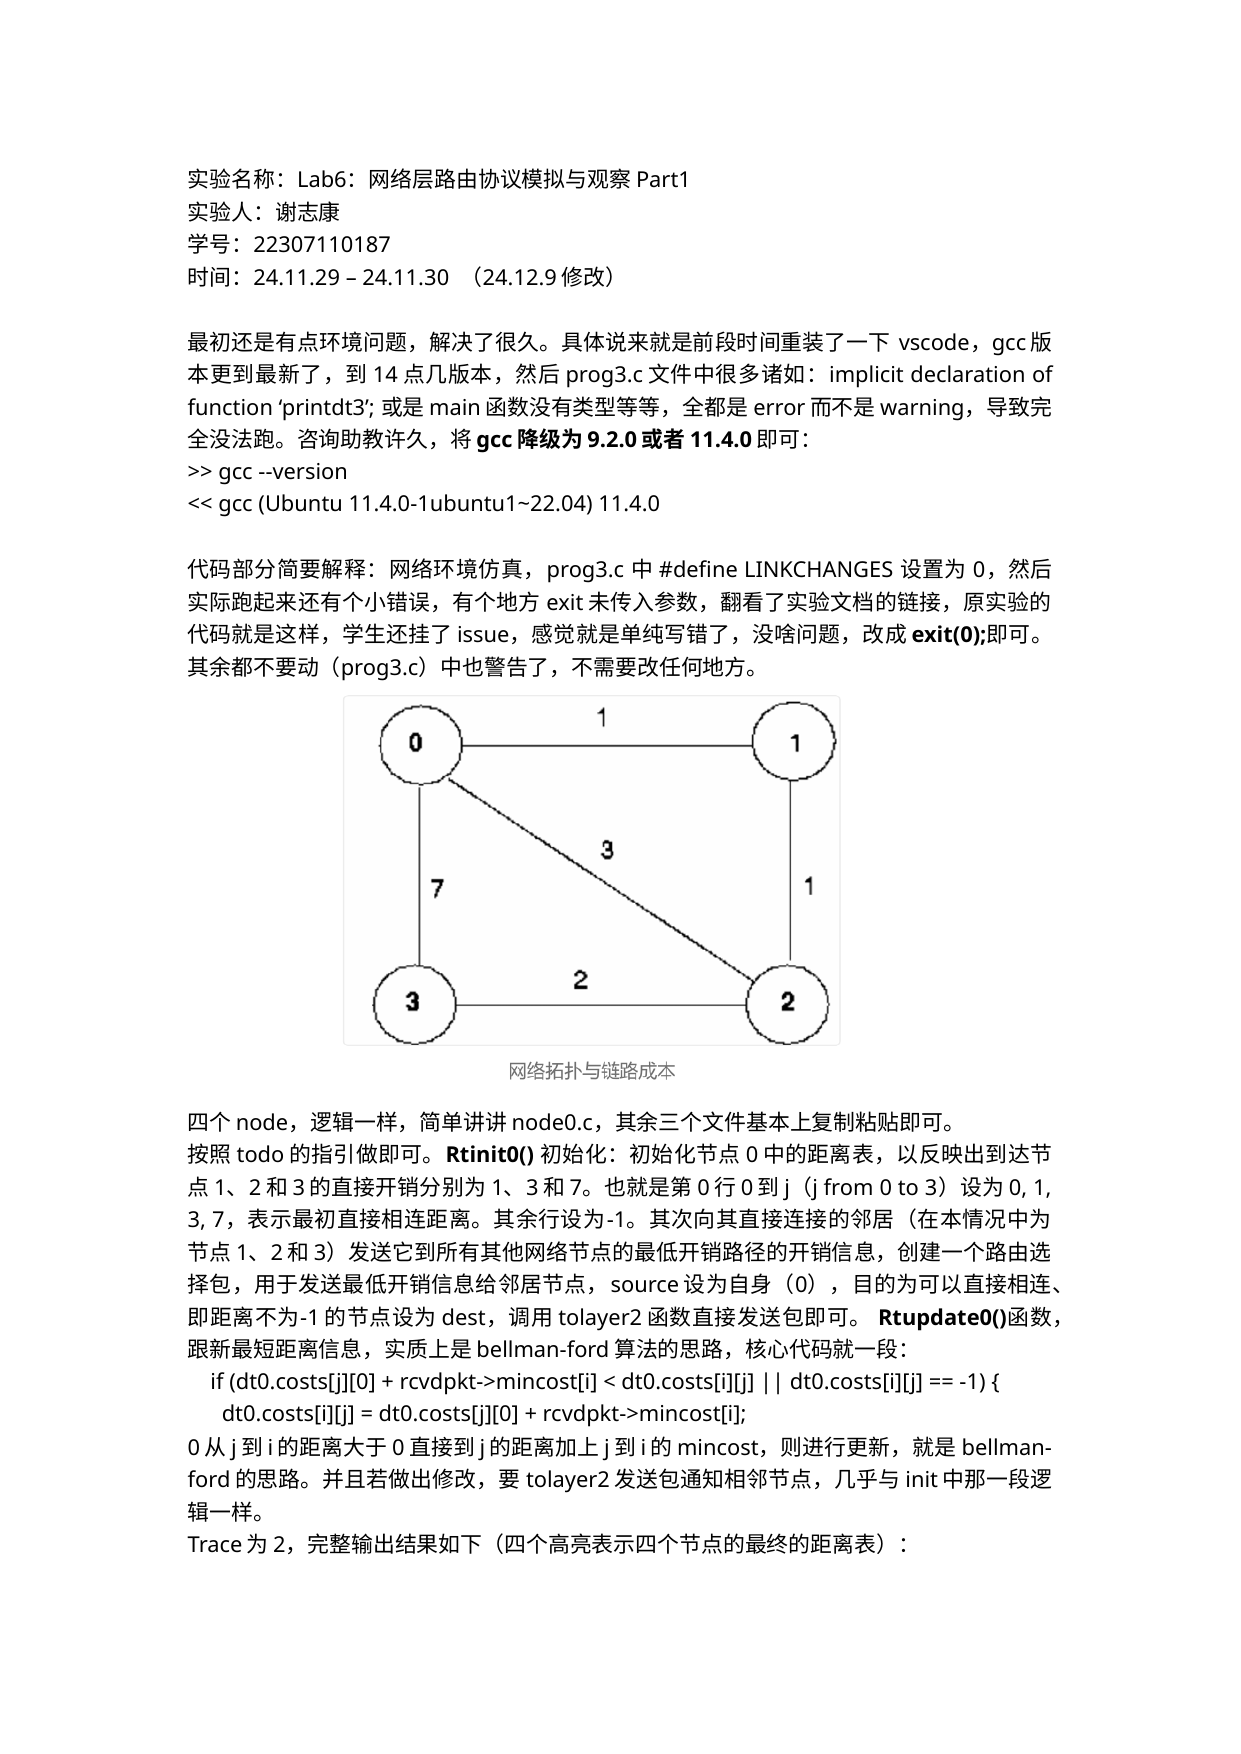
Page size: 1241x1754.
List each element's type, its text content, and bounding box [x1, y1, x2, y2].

text 0从j到i的距离大于0直接到j的距离加上j到i的mincost，则进行更新，就是bellman-ford的思路。并且若做出修改，要tolayer2发送包通知相邻节点，几乎与init中那一段逻辑一样。 [187, 1429, 1053, 1527]
text if (dt0.costs[j][0] + rcvdpkt->mincost[i] < dt0.costs[i][j] || dt0.costs[i][j] == -1) { [187, 1364, 1053, 1397]
picture [187, 682, 1053, 1100]
text 最初还是有点环境问题，解决了很久。具体说来就是前段时间重装了一下vscode，gcc版本更到最新了，到14点几版本，然后prog3.c文件中很多诸如：implicit declaration of function ‘printdt3’; 或是main函数没有类型等等，全都是error而不是warning，导致完全没法跑。咨询助教许久，将gcc降级为9.2.0或者11.4.0即可： [187, 324, 1053, 454]
text << gcc (Ubuntu 11.4.0-1ubuntu1~22.04) 11.4.0 [187, 487, 1053, 519]
text 时间：24.11.29 – 24.11.30 （24.12.9修改） [187, 259, 1053, 292]
text 四个node，逻辑一样，简单讲讲node0.c，其余三个文件基本上复制粘贴即可。 [187, 1104, 1053, 1137]
text 按照todo的指引做即可。Rtinit0() 初始化：初始化节点0中的距离表，以反映出到达节点1、2和3的直接开销分别为1、3和7。也就是第0行0到j（j from 0 to 3）设为0, 1, 3, 7，表示最初直接相连距离。其余行设为-1。其次向其直接连接的邻居（在本情况中为节点1、2和3）发送它到所有其他网络节点的最低开销路径的开销信息，创建一个路由选择包，用于发送最低开销信息给邻居节点，source设为自身（0），目的为可以直接相连、即距离不为-1的节点设为dest，调用tolayer2函数直接发送包即可。 Rtupdate0()函数，跟新最短距离信息，实质上是bellman-ford算法的思路，核心代码就一段： [187, 1137, 1053, 1364]
text 代码部分简要解释：网络环境仿真，prog3.c 中 #define LINKCHANGES 设置为 0，然后实际跑起来还有个小错误，有个地方exit未传入参数，翻看了实验文档的链接，原实验的代码就是这样，学生还挂了issue，感觉就是单纯写错了，没啥问题，改成exit(0);即可。其余都不要动（prog3.c）中也警告了，不需要改任何地方。 [187, 552, 1053, 682]
text 学号：22307110187 [187, 227, 1053, 259]
text dt0.costs[i][j] = dt0.costs[j][0] + rcvdpkt->mincost[i]; [187, 1397, 1053, 1429]
text >> gcc --version [187, 454, 1053, 487]
text Trace为2，完整输出结果如下（四个高亮表示四个节点的最终的距离表）： [187, 1527, 1053, 1559]
text 实验人：谢志康 [187, 194, 1053, 227]
text 实验名称：Lab6：网络层路由协议模拟与观察 Part1 [187, 162, 1053, 194]
